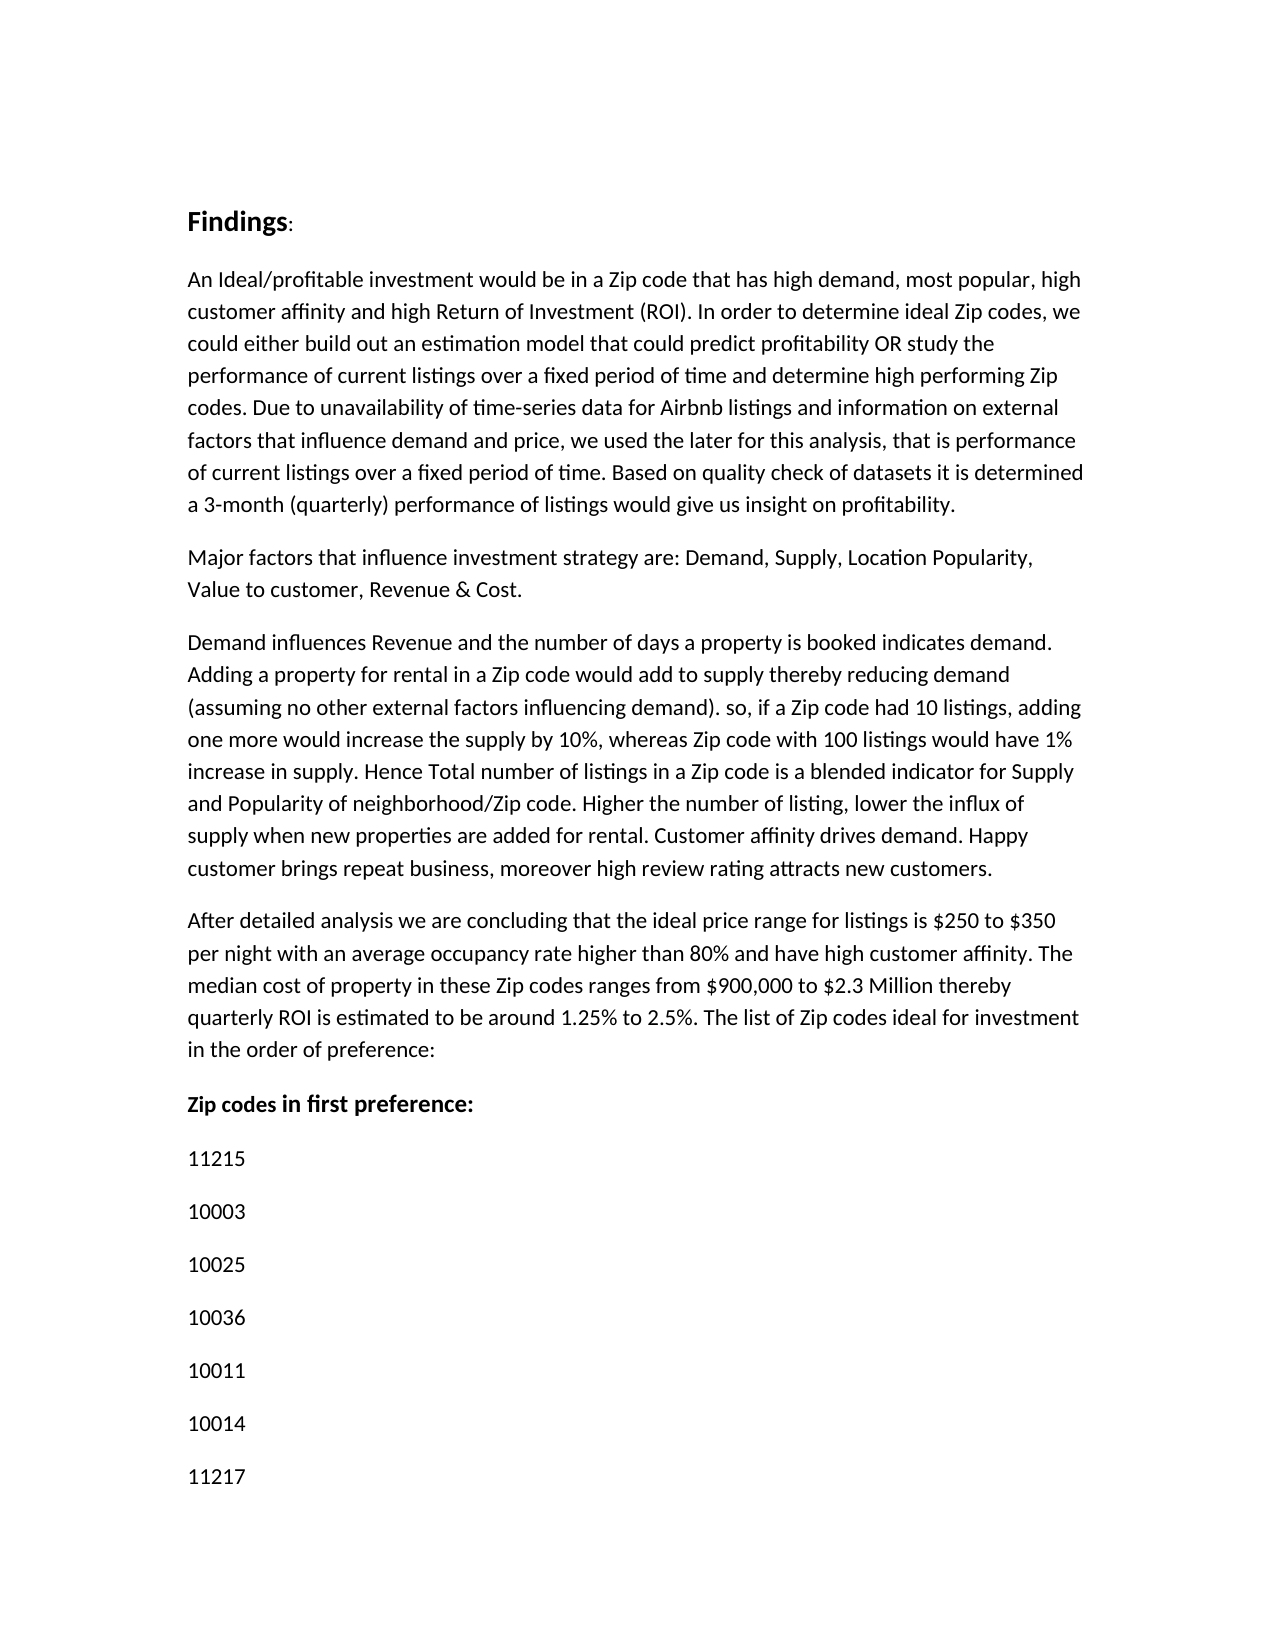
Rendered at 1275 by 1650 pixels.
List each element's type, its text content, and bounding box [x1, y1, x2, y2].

text After detailed analysis we are concluding that the ideal price range for listings is $250 to $350 per night with an average occupancy rate higher than 80% and have high customer affinity. The median cost of property in these Zip codes ranges from $900,000 to $2.3 Million thereby quarterly ROI is estimated to be around 1.25% to 2.5%. The list of Zip codes ideal for investment in the order of preference: [187, 907, 1087, 1063]
text 11217 [187, 1462, 1087, 1490]
text 10036 [187, 1303, 1087, 1331]
text 10011 [187, 1356, 1087, 1384]
text 10025 [187, 1250, 1087, 1278]
text Major factors that influence investment strategy are: Demand, Supply, Location Popularity, Value to customer, Revenue & Cost. [187, 543, 1087, 603]
text Zip codes in first preference: [187, 1088, 1087, 1119]
text 11215 [187, 1144, 1087, 1172]
text Demand influences Revenue and the number of days a property is booked indicates demand. Adding a property for rental in a Zip code would add to supply thereby reducing demand (assuming no other external factors influencing demand). so, if a Zip code had 10 listings, adding one more would increase the supply by 10%, whereas Zip code with 100 listings would have 1% increase in supply. Hence Total number of listings in a Zip code is a blended indicator for Supply and Popularity of neighborhood/Zip code. Higher the number of listing, lower the influx of supply when new properties are added for rental. Customer affinity drives demand. Happy customer brings repeat business, moreover high review rating attracts new customers. [187, 628, 1087, 882]
text An Ideal/profitable investment would be in a Zip code that has high demand, most popular, high customer affinity and high Return of Investment (ROI). In order to determine ideal Zip codes, we could either build out an estimation model that could predict profitability OR study the performance of current listings over a fixed period of time and determine high performing Zip codes. Due to unavailability of time-series data for Airbnb listings and information on external factors that influence demand and price, we used the later for this analysis, that is performance of current listings over a fixed period of time. Based on quality check of datasets it is determined a 3-month (quarterly) performance of listings would give us insight on profitability. [187, 265, 1087, 518]
text Findings: [187, 203, 1087, 239]
text 10014 [187, 1409, 1087, 1437]
text 10003 [187, 1197, 1087, 1225]
